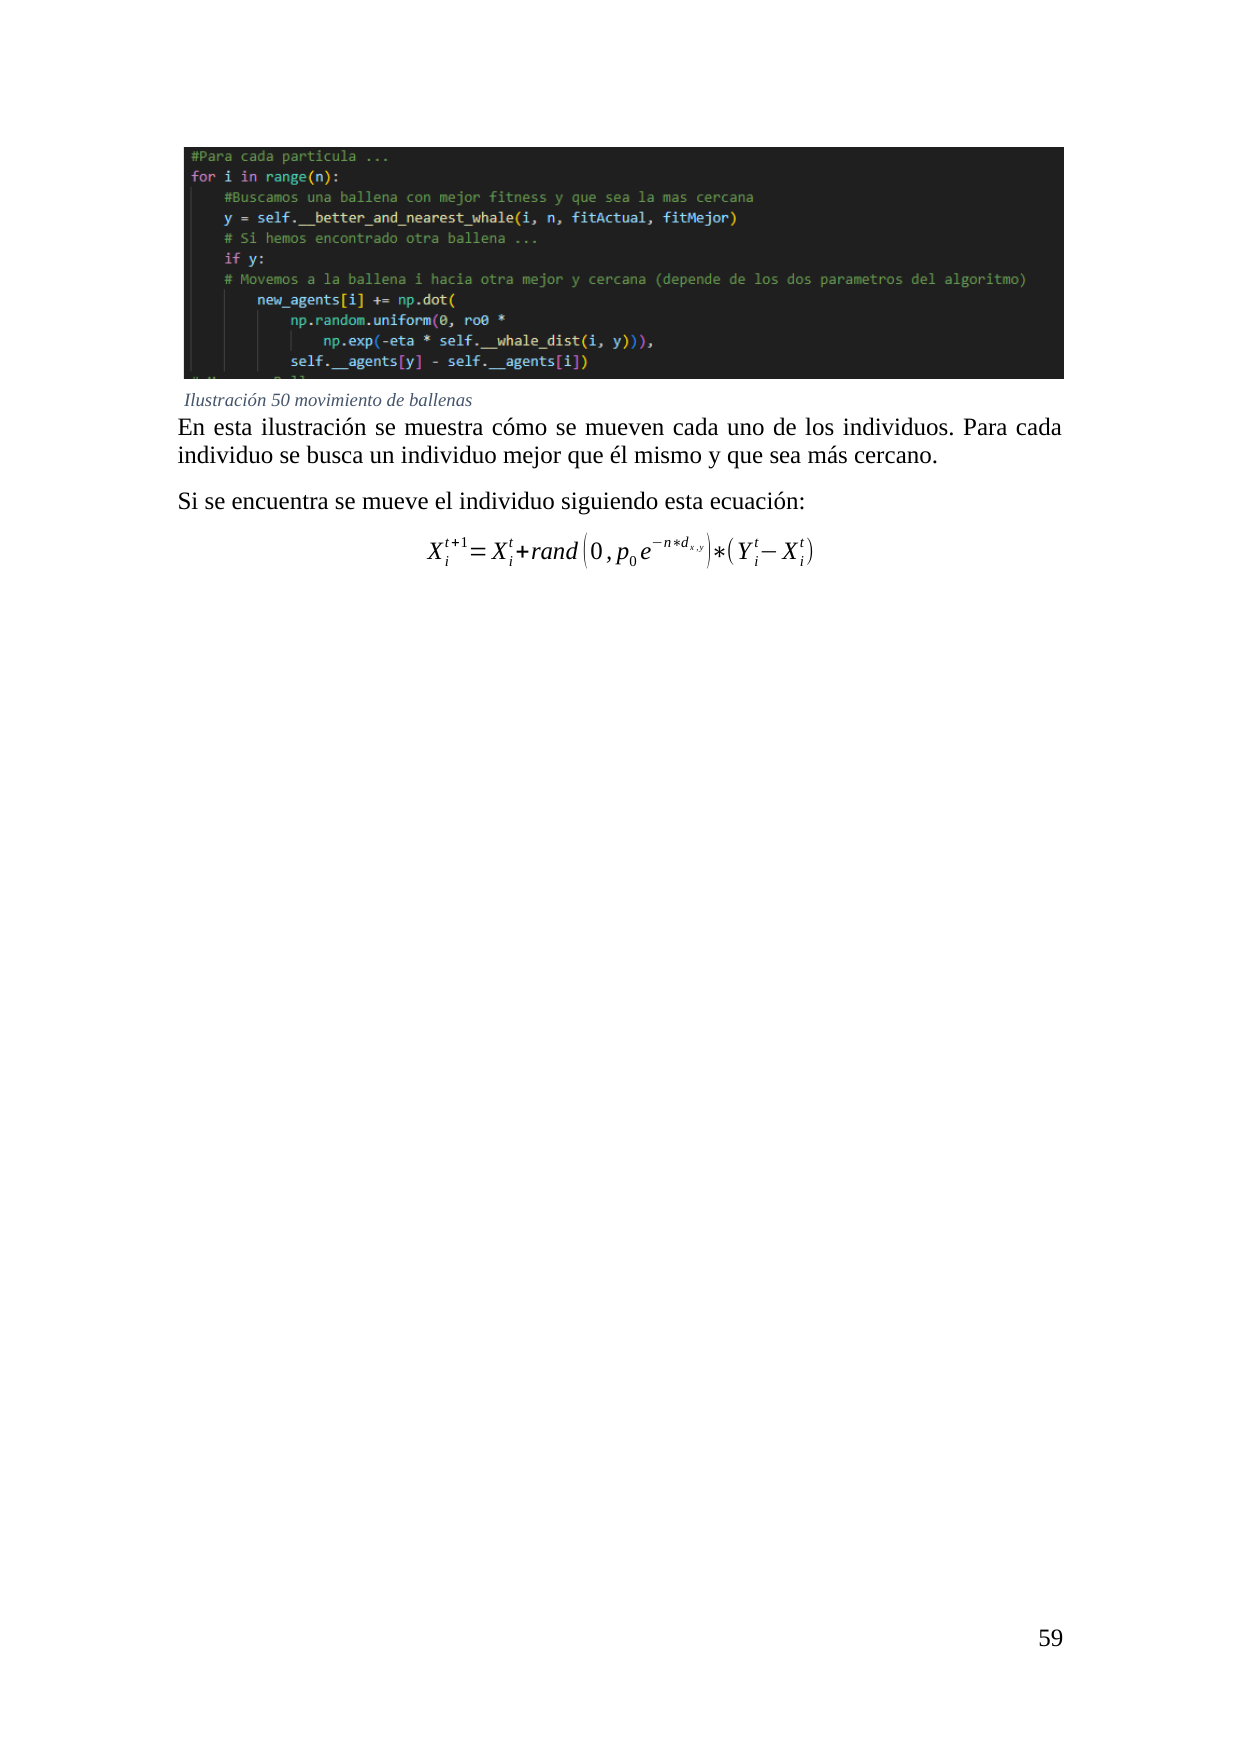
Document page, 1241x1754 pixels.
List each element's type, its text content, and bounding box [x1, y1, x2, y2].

text Si se encuentra se mueve el individuo siguiendo esta ecuación: [177, 486, 1063, 515]
picture [183, 147, 1064, 379]
